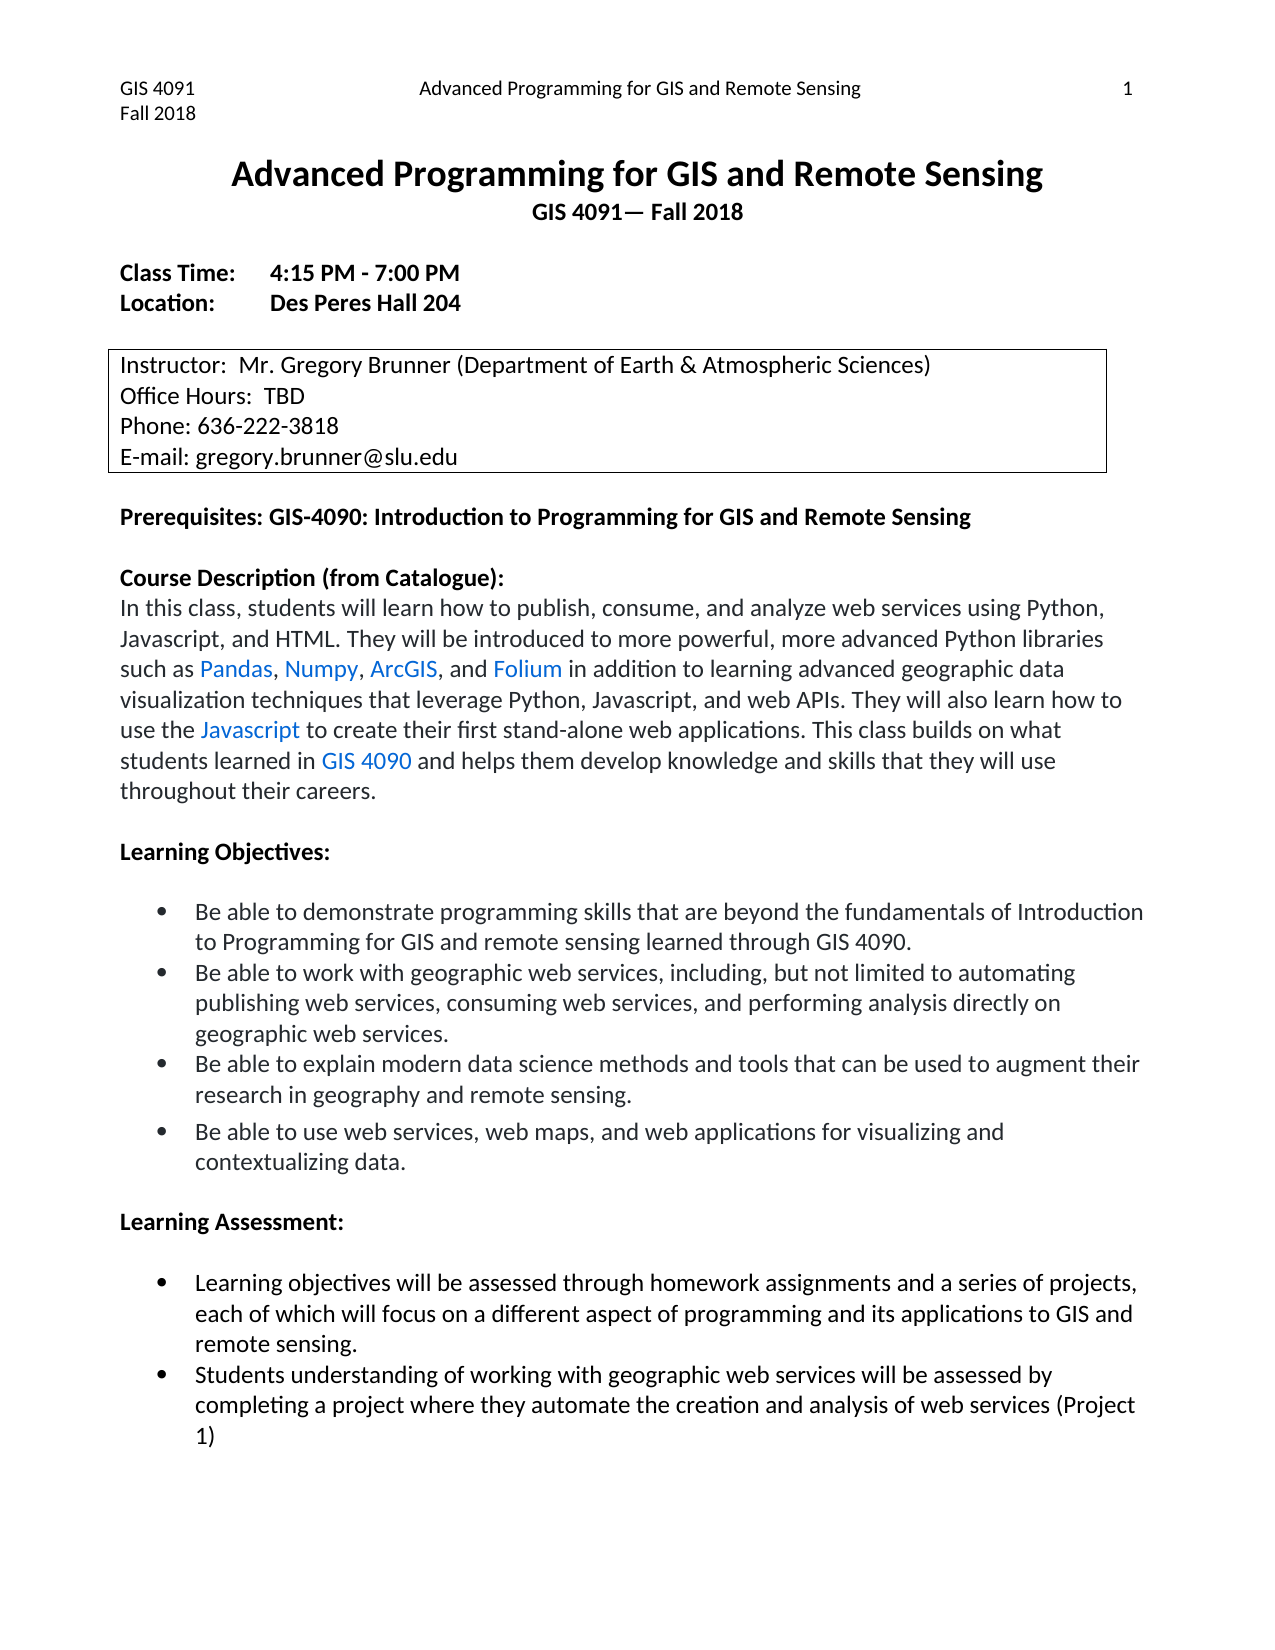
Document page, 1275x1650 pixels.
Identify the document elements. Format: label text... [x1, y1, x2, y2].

text Learning Assessment: [120, 1206, 1155, 1237]
text Course Description (from Catalogue): [120, 562, 1155, 592]
text Class Time: 4:15 PM - 7:00 PM [120, 257, 1155, 287]
text In this class, students will learn how to publish, consume, and analyze web services using Python, Javascript, and HTML. They will be introduced to more powerful, more advanced Python libraries such as Pandas, Numpy, ArcGIS, and Folium in addition to learning advanced geographic data visualization techniques that leverage Python, Javascript, and web APIs. They will also learn how to use the Javascript to create their first stand-alone web applications. This class builds on what students learned in GIS 4090 and helps them develop knowledge and skills that they will use throughout their careers. [377, 592, 1155, 806]
list Be able to use web services, web maps, and web applications for visualizing and contextualizing data. [157, 1116, 1155, 1177]
list Learning objectives will be assessed through homework assignments and a series of projects, each of which will focus on a different aspect of programming and its applications to GIS and remote sensing. [157, 1267, 1155, 1359]
list Students understanding of working with geographic web services will be assessed by completing a project where they automate the creation and analysis of web services (Project 1) [157, 1359, 1155, 1450]
text GIS 4091— Fall 2018 [120, 196, 1155, 226]
list Be able to work with geographic web services, including, but not limited to automating publishing web services, consuming web services, and performing analysis directly on geographic web services. [157, 957, 1155, 1049]
text Location: Des Peres Hall 204 [120, 287, 1155, 318]
list Be able to demonstrate programming skills that are beyond the fundamentals of Introduction to Programming for GIS and remote sensing learned through GIS 4090. [157, 896, 1155, 957]
text Advanced Programming for GIS and Remote Sensing [120, 150, 1155, 196]
text Learning Objectives: [120, 836, 1155, 867]
table_header Instructor: Mr. Gregory Brunner (Department of Earth & Atmospheric Sciences) Office Hours: TBD Phone: 636-222-3818 E-mail: gregory.brunner@slu.edu [109, 350, 1106, 472]
text Prerequisites: GIS-4090: Introduction to Programming for GIS and Remote Sensing [120, 501, 1155, 531]
list Be able to explain modern data science methods and tools that can be used to augment their research in geography and remote sensing. [157, 1049, 1155, 1110]
